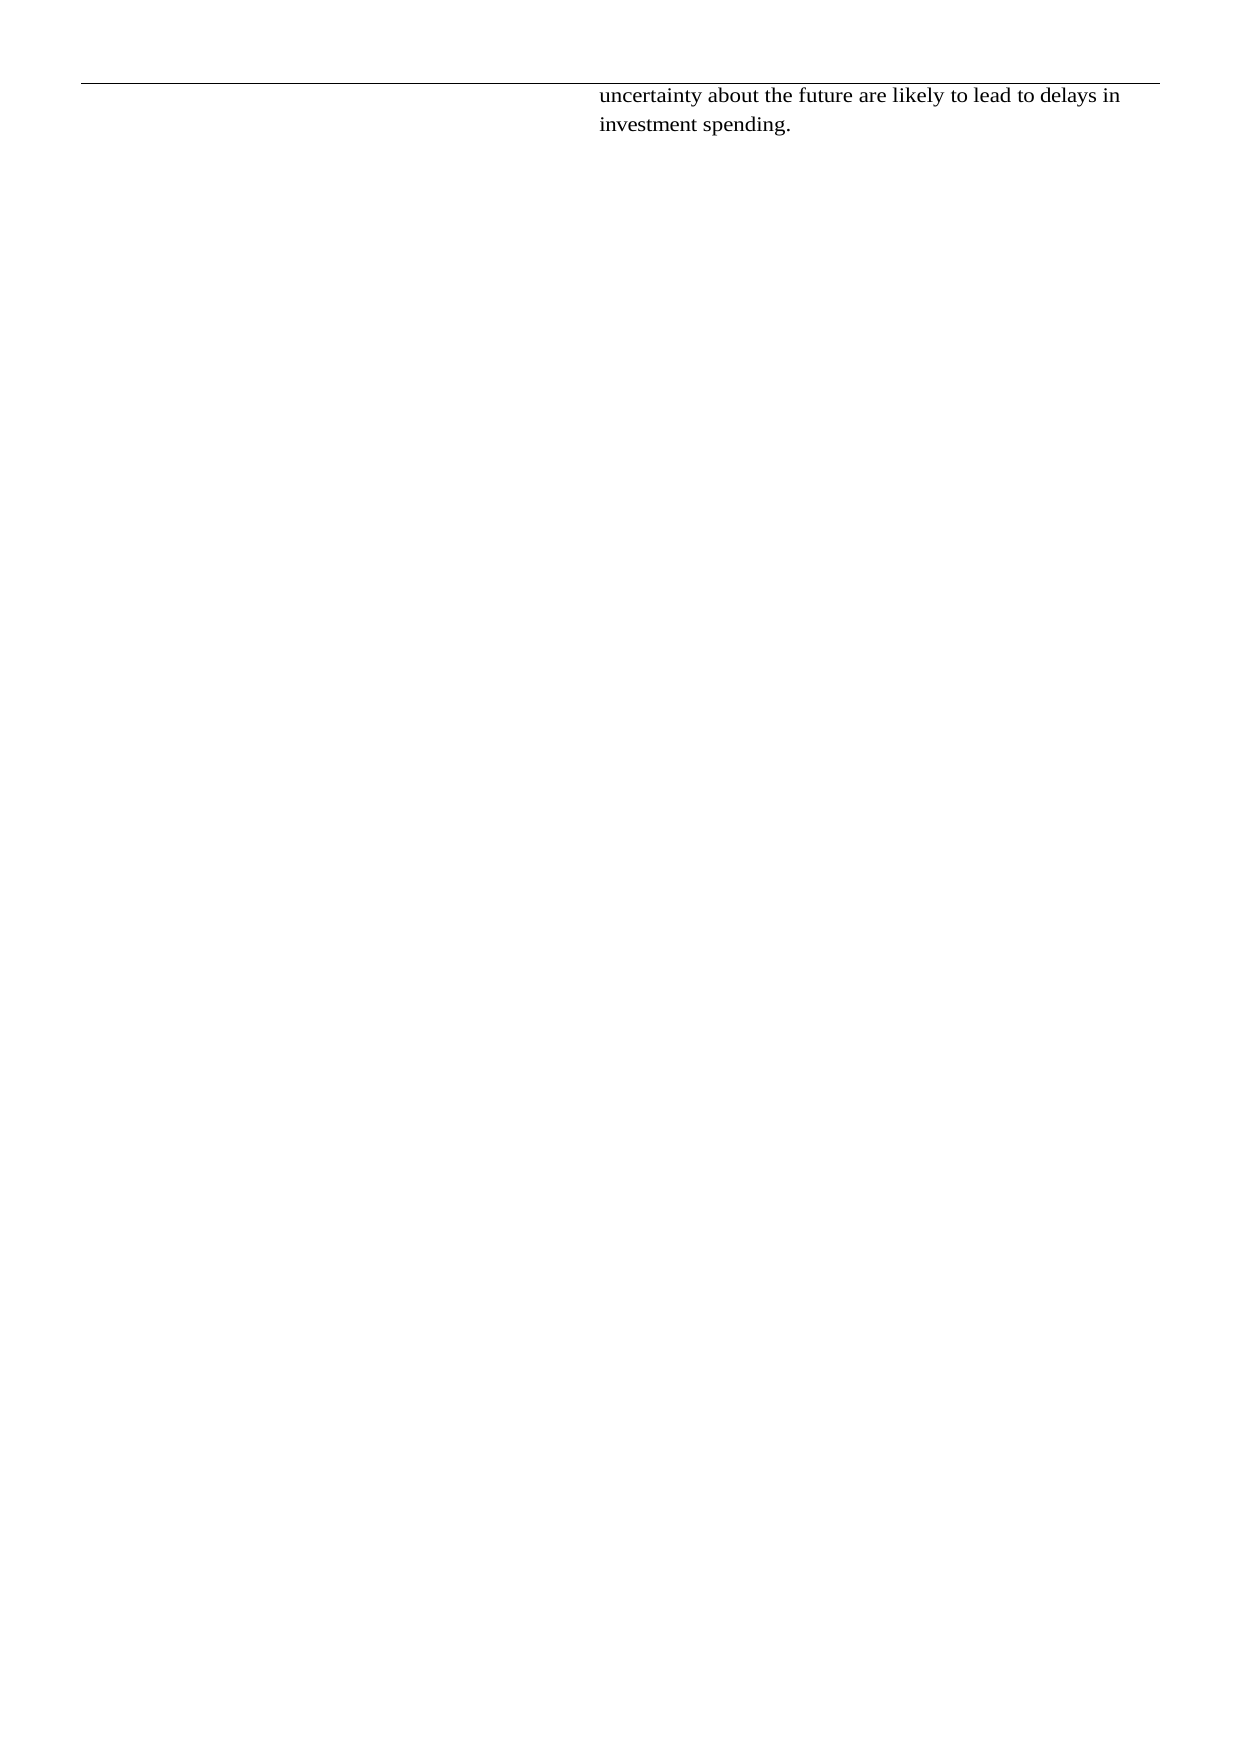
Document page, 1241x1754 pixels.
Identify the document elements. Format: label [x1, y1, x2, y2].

text [599, 83, 1158, 136]
